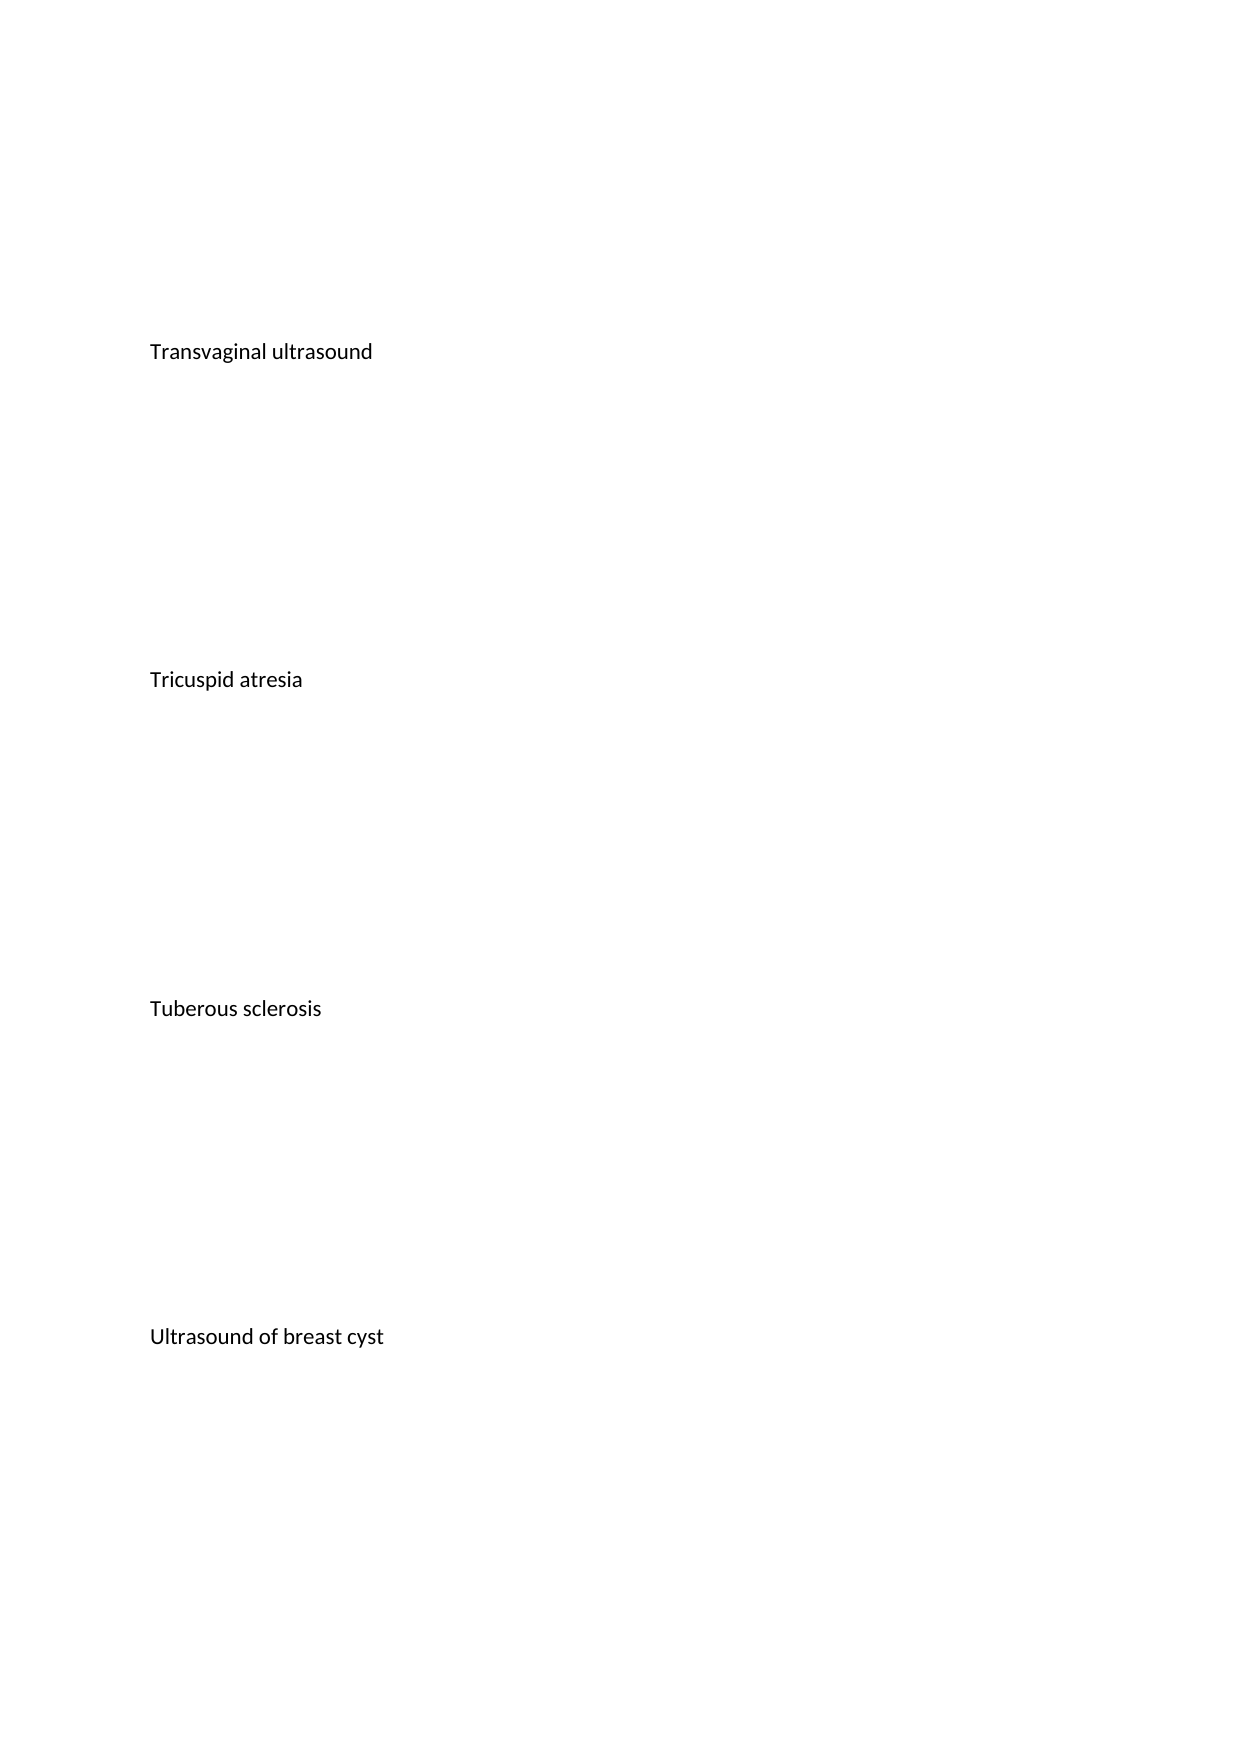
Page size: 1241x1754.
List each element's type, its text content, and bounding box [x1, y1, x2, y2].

text Transvaginal ultrasound [150, 337, 1090, 366]
text Tricuspid atresia [150, 666, 1090, 694]
text Ultrasound of breast cyst [150, 1322, 1090, 1350]
text Tuberous sclerosis [150, 994, 1090, 1022]
